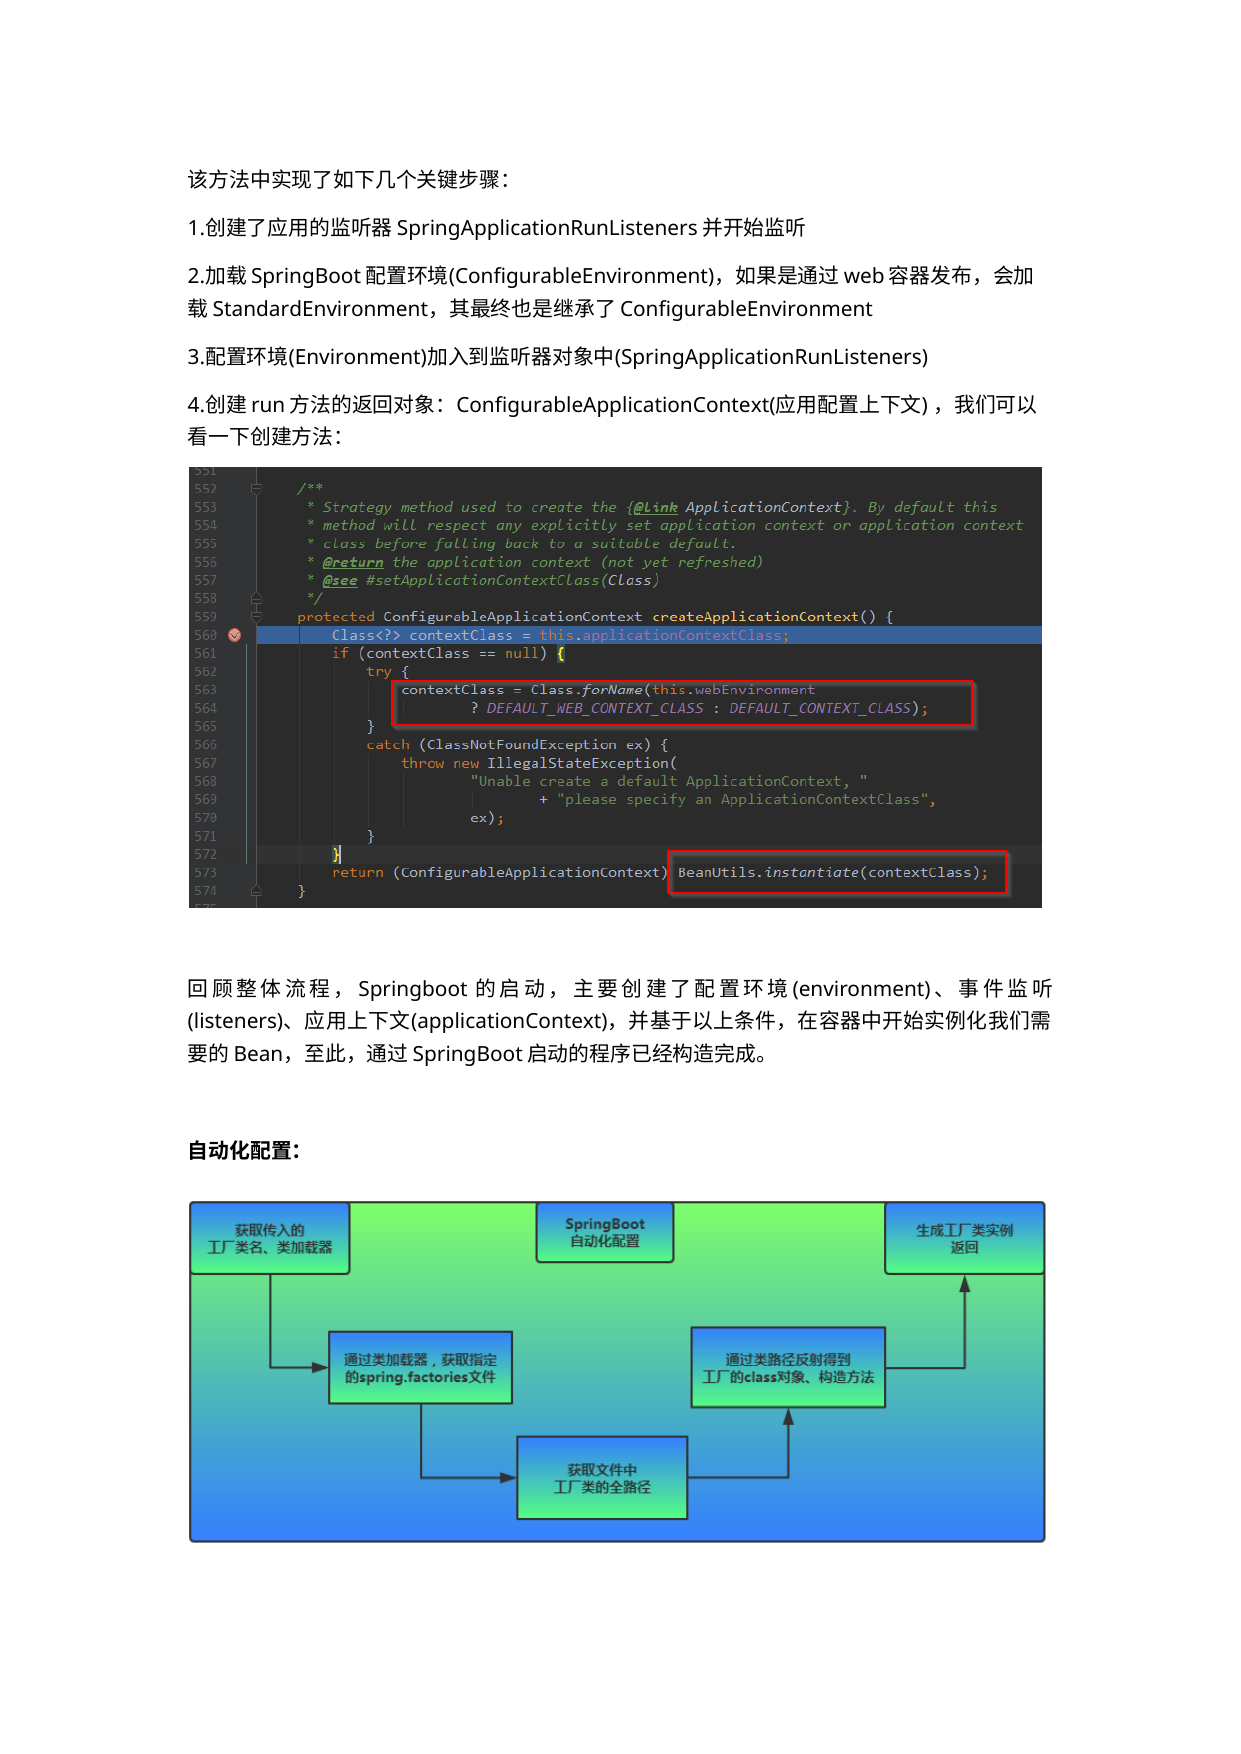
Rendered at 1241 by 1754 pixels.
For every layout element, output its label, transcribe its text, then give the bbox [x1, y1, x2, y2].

text 回顾整体流程，Springboot的启动，主要创建了配置环境(environment)、事件监听(listeners)、应用上下文(applicationContext)，并基于以上条件，在容器中开始实例化我们需要的Bean，至此，通过SpringBoot启动的程序已经构造完成。 [187, 971, 1053, 1068]
picture [187, 1198, 1053, 1548]
text 1.创建了应用的监听器SpringApplicationRunListeners并开始监听 [187, 210, 1053, 243]
text 自动化配置： [187, 1133, 1053, 1198]
text 2.加载SpringBoot配置环境(ConfigurableEnvironment)，如果是通过web容器发布，会加载StandardEnvironment，其最终也是继承了ConfigurableEnvironment [187, 258, 1053, 323]
text 3.配置环境(Environment)加入到监听器对象中(SpringApplicationRunListeners) [187, 339, 1053, 371]
picture [187, 467, 1053, 919]
text 该方法中实现了如下几个关键步骤： [187, 162, 1053, 194]
text 4.创建run方法的返回对象：ConfigurableApplicationContext(应用配置上下文) ，我们可以看一下创建方法： [187, 387, 1053, 452]
